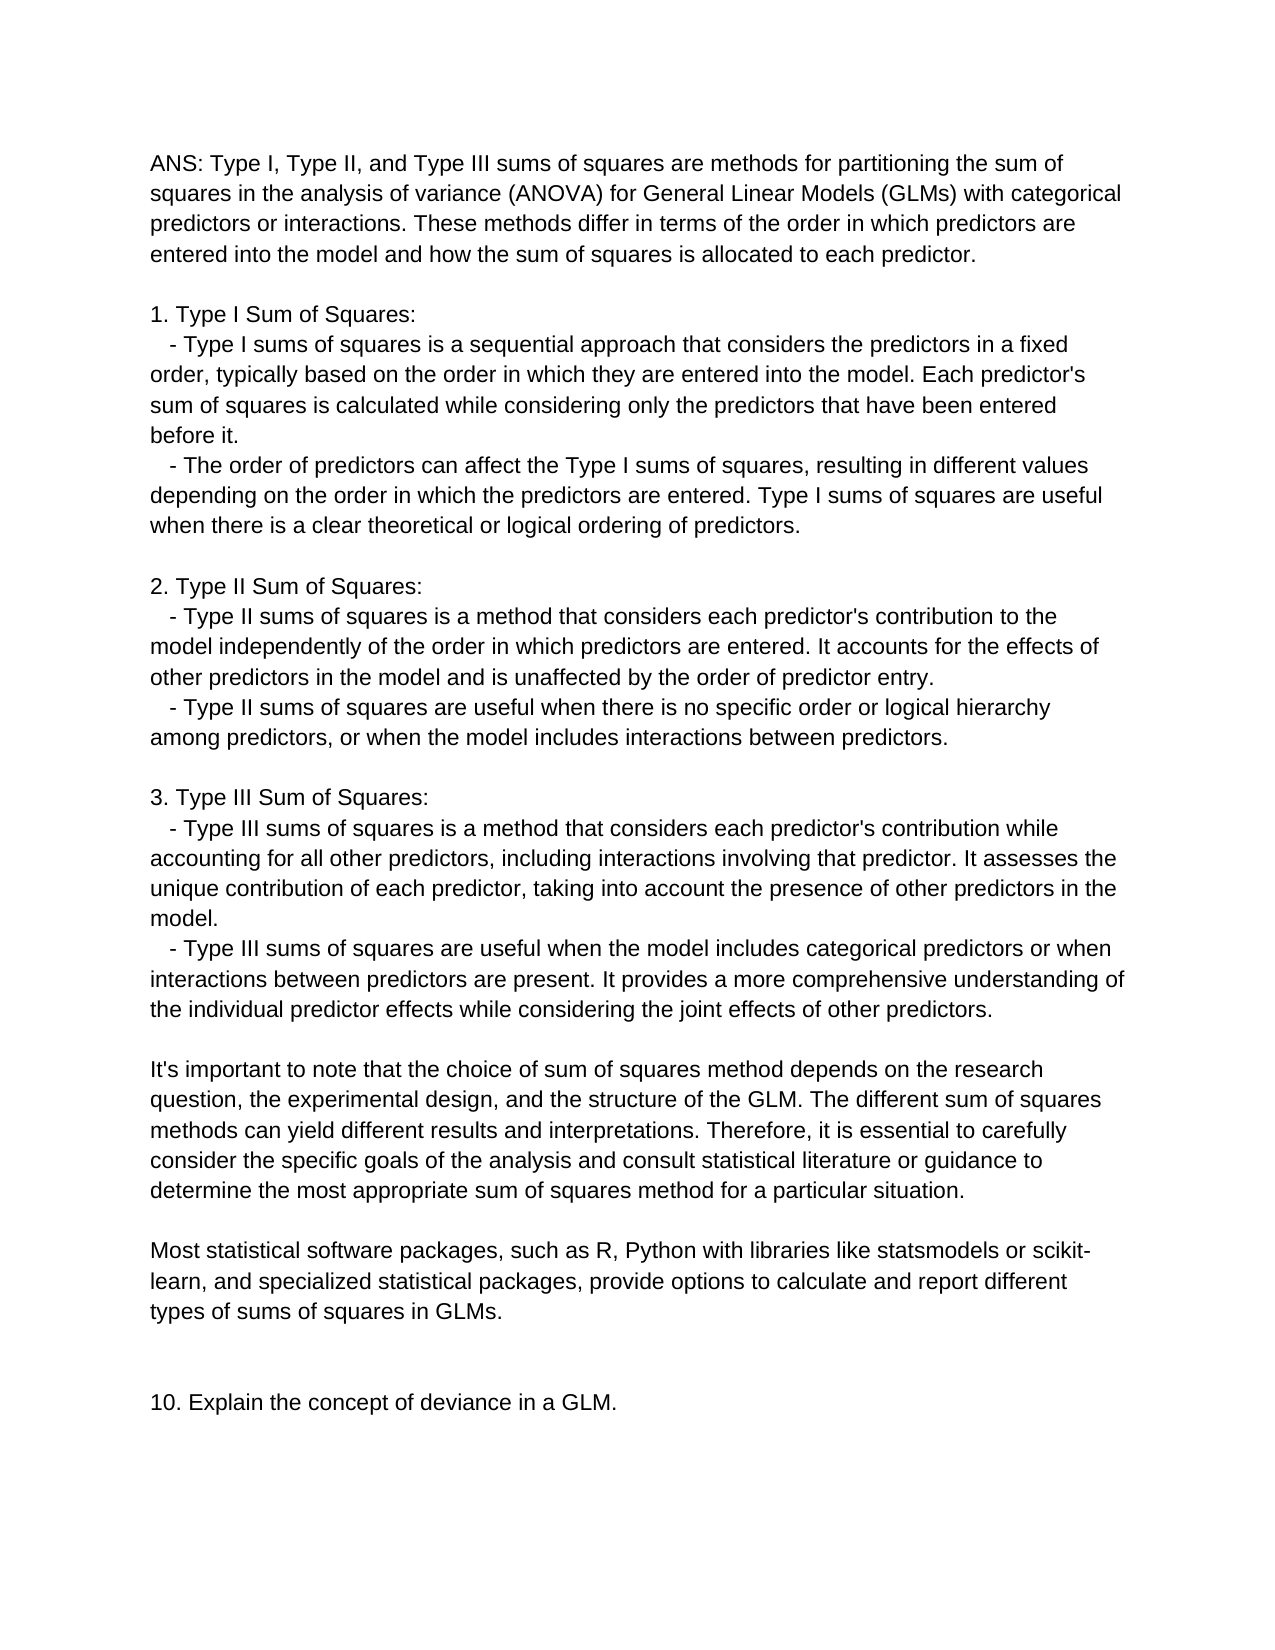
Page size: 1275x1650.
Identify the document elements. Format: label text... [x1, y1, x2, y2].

text ANS: Type I, Type II, and Type III sums of squares are methods for partitioning the sum of squares in the analysis of variance (ANOVA) for General Linear Models (GLMs) with categorical predictors or interactions. These methods differ in terms of the order in which predictors are entered into the model and how the sum of squares is allocated to each predictor. [150, 150, 1125, 267]
text - The order of predictors can affect the Type I sums of squares, resulting in different values depending on the order in which the predictors are entered. Type I sums of squares are useful when there is a clear theoretical or logical ordering of predictors. [150, 452, 1125, 539]
text It's important to note that the choice of sum of squares method depends on the research question, the experimental design, and the structure of the GLM. The different sum of squares methods can yield different results and interpretations. Therefore, it is essential to carefully consider the specific goals of the analysis and consult statistical literature or guidance to determine the most appropriate sum of squares method for a particular situation. [150, 1056, 1125, 1203]
text 10. Explain the concept of deviance in a GLM. [150, 1388, 1125, 1415]
text 1. Type I Sum of Squares: [150, 301, 1125, 327]
text Most statistical software packages, such as R, Python with libraries like statsmodels or scikit-learn, and specialized statistical packages, provide options to calculate and report different types of sums of squares in GLMs. [150, 1237, 1125, 1324]
text - Type II sums of squares is a method that considers each predictor's contribution to the model independently of the order in which predictors are entered. It accounts for the effects of other predictors in the model and is unaffected by the order of predictor entry. [150, 603, 1125, 690]
text 2. Type II Sum of Squares: [150, 573, 1125, 599]
text 3. Type III Sum of Squares: [150, 784, 1125, 811]
text - Type III sums of squares is a method that considers each predictor's contribution while accounting for all other predictors, including interactions involving that predictor. It assesses the unique contribution of each predictor, taking into account the presence of other predictors in the model. [150, 814, 1125, 932]
text - Type I sums of squares is a sequential approach that considers the predictors in a fixed order, typically based on the order in which they are entered into the model. Each predictor's sum of squares is calculated while considering only the predictors that have been entered before it. [150, 331, 1125, 448]
text - Type II sums of squares are useful when there is no specific order or logical hierarchy among predictors, or when the model includes interactions between predictors. [150, 694, 1125, 750]
text - Type III sums of squares are useful when the model includes categorical predictors or when interactions between predictors are present. It provides a more comprehensive understanding of the individual predictor effects while considering the joint effects of other predictors. [150, 935, 1125, 1022]
